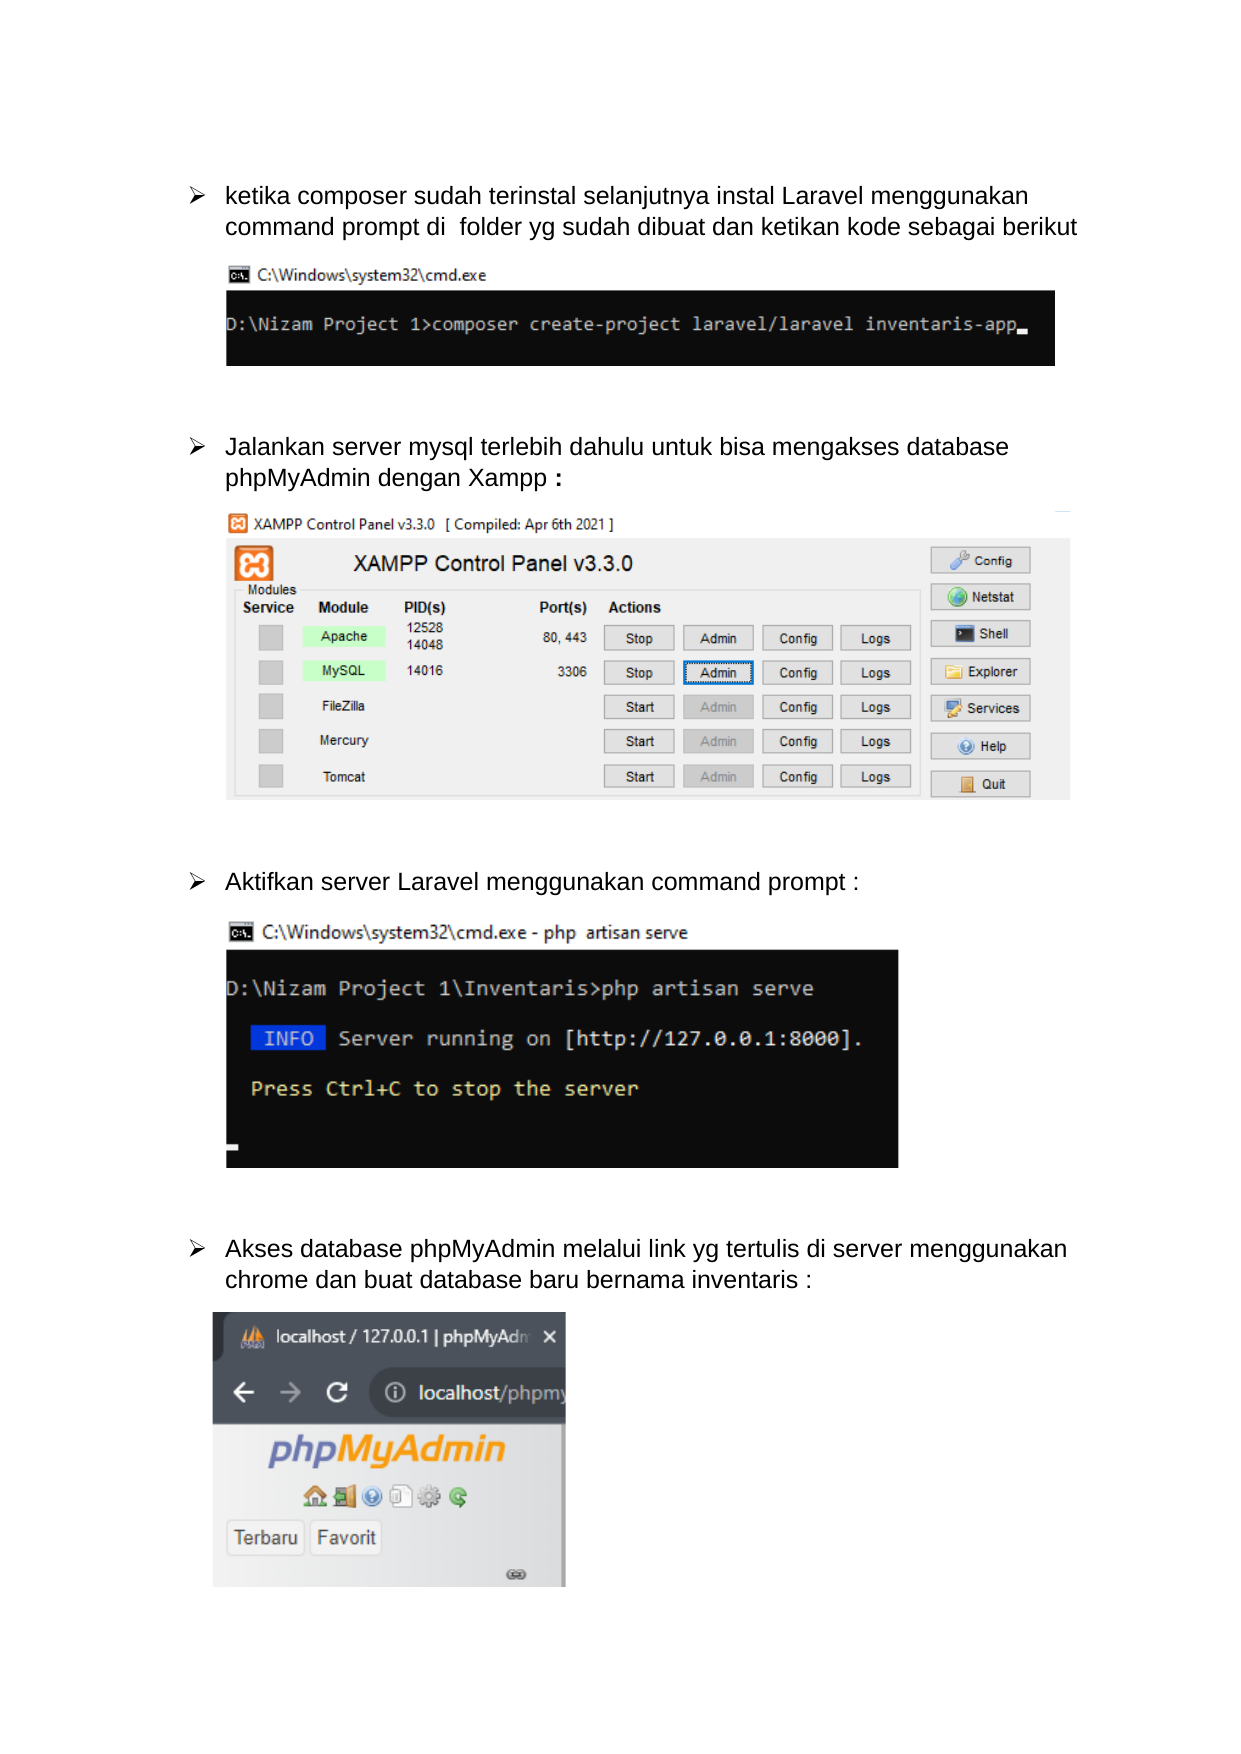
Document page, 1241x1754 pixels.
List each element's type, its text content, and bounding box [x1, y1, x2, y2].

picture [226, 511, 1071, 800]
picture [212, 1312, 566, 1587]
list Aktifkan server Laravel menggunakan command prompt : [187, 866, 1090, 895]
list Jalankan server mysql terlebih dahulu untuk bisa mengakses database phpMyAdmin dengan Xampp : [187, 432, 1090, 492]
list ketika composer sudah terinstal selanjutnya instal Laravel menggunakan command prompt di folder yg sudah dibuat dan ketikan kode sebagai berikut [187, 181, 1090, 241]
picture [226, 260, 1055, 366]
picture [226, 914, 899, 1168]
list Akses database phpMyAdmin melalui link yg tertulis di server menggunakan chrome dan buat database baru bernama inventaris : [187, 1234, 1090, 1294]
